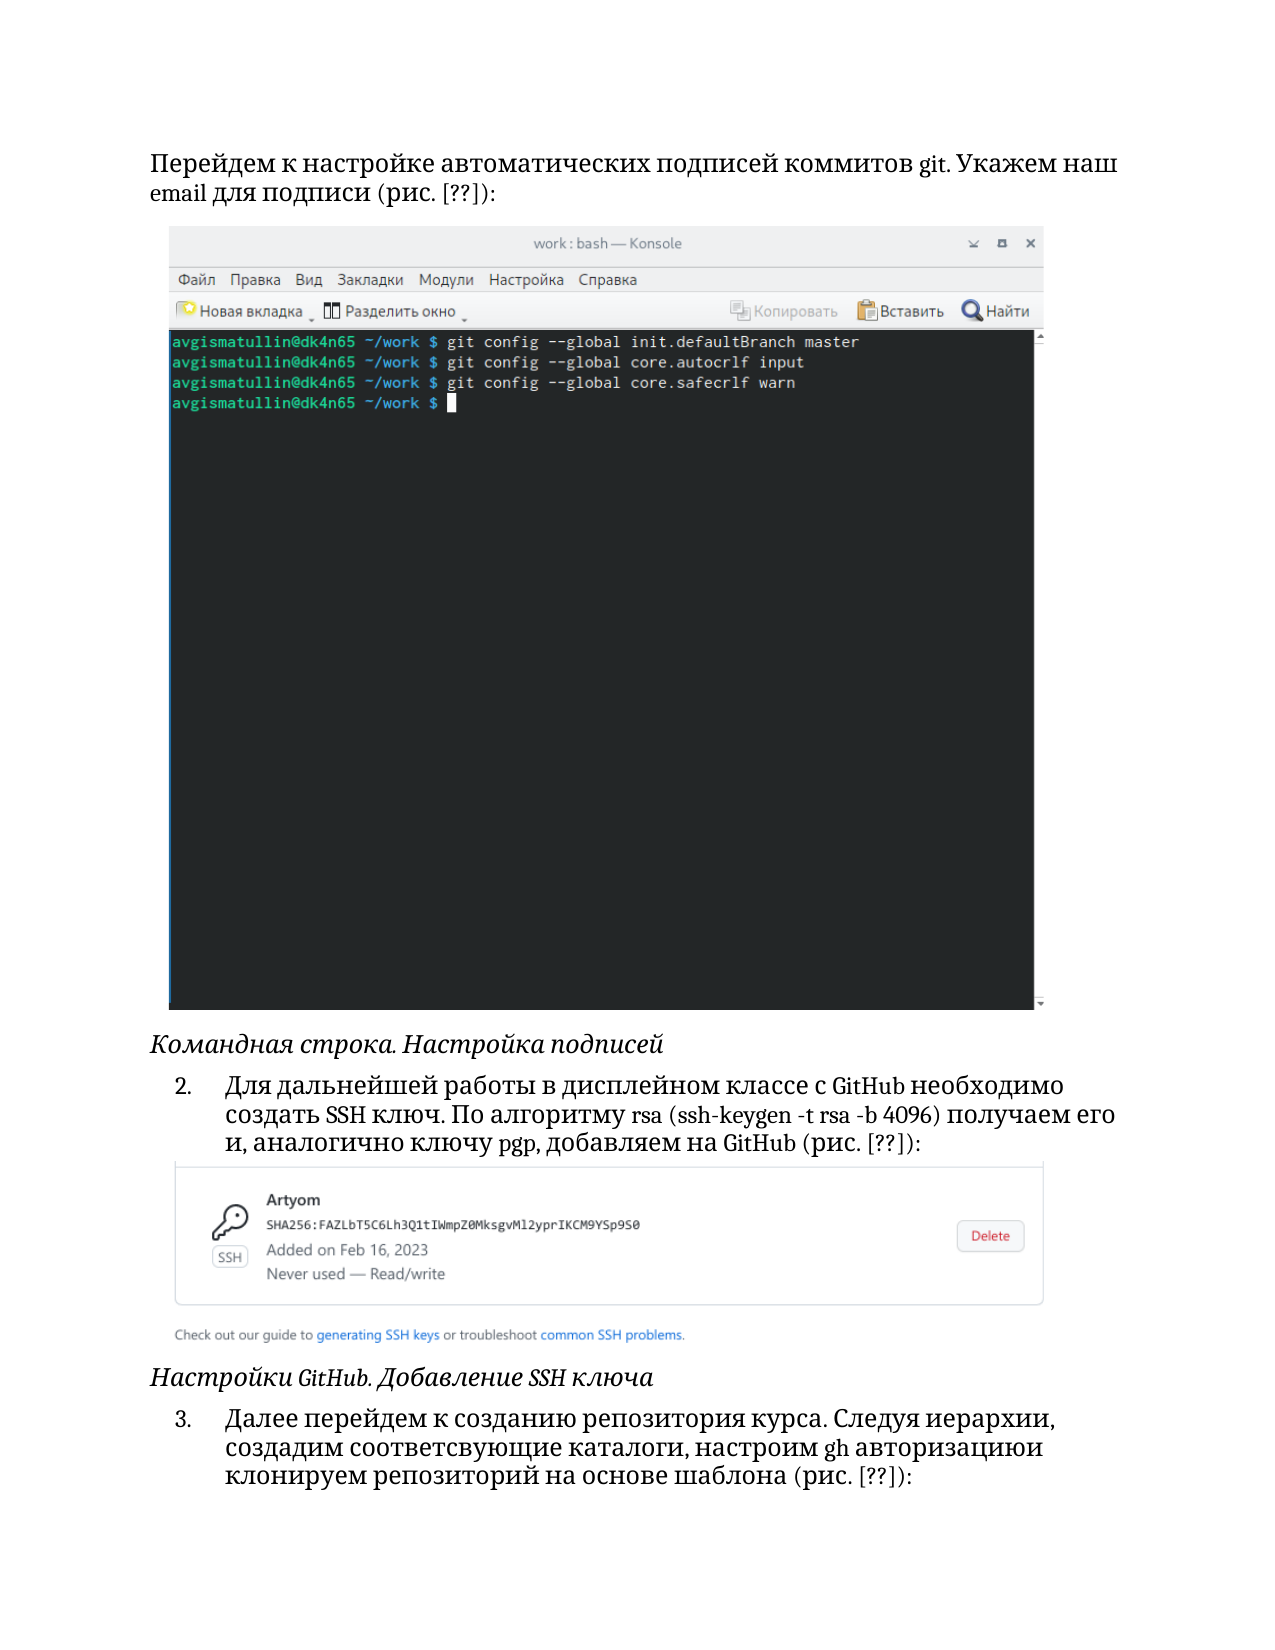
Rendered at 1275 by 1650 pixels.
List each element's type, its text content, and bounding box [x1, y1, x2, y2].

picture [168, 1161, 1044, 1343]
list Для дальнейшей работы в дисплейном классе с GitHub необходимо создать SSH ключ. По алгоритму rsa (ssh-keygen -t rsa -b 4096) получаем его и, аналогично ключу pgp, добавляем на GitHub (рис. [??]): [175, 1072, 1125, 1158]
text Командная строка. Настройка подписей [150, 1031, 1125, 1059]
text Настройки GitHub. Добавление SSH ключа [150, 1363, 1125, 1392]
picture [168, 226, 1044, 1010]
text Перейдем к настройке автоматических подписей коммитов git. Укажем наш email для подписи (рис. [??]): [150, 150, 1125, 207]
list Далее перейдем к созданию репозитория курса. Следуя иерархии, создадим соответсвующие каталоги, настроим gh авторизациюи клонируем репозиторий на основе шаблона (рис. [??]): [175, 1405, 1125, 1491]
